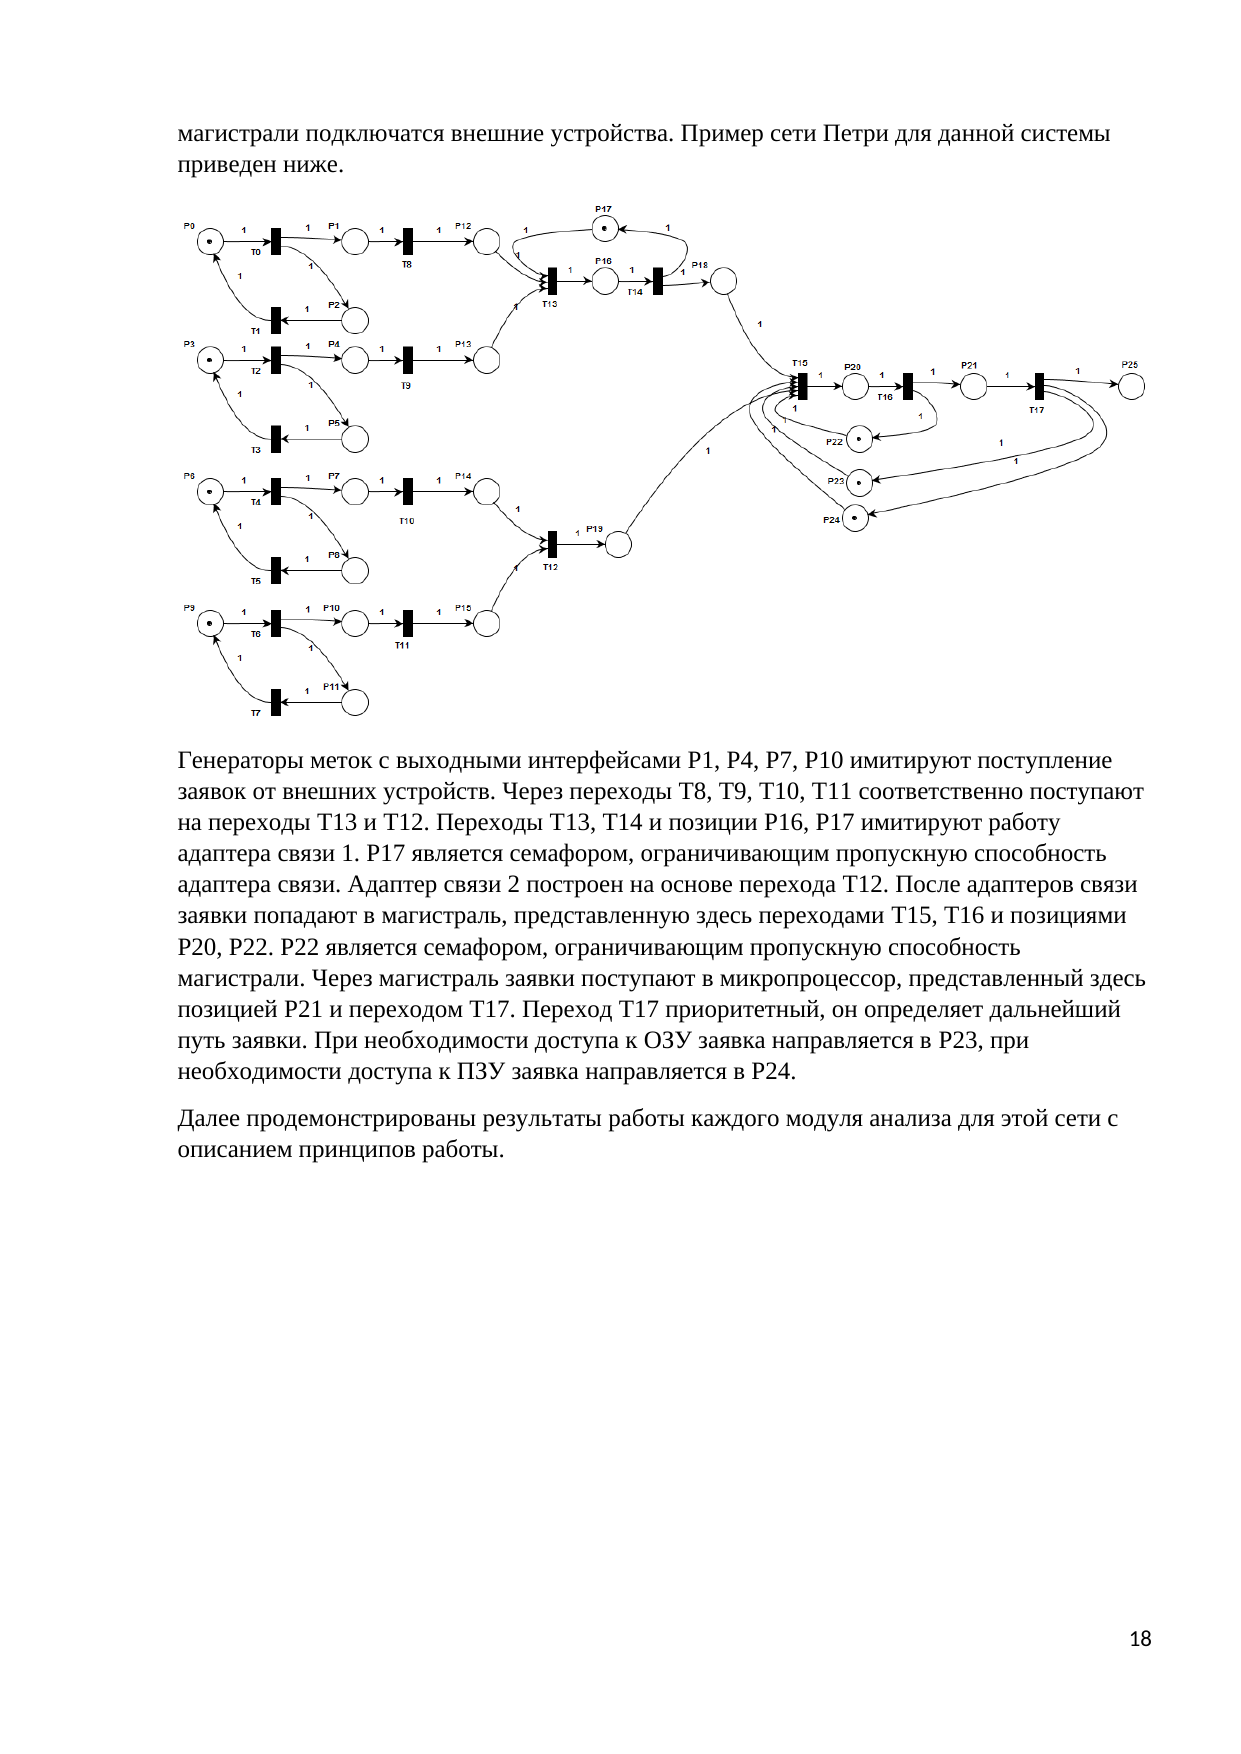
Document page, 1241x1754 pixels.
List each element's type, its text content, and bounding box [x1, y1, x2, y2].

text Далее продемонстрированы результаты работы каждого модуля анализа для этой сети с описанием принципов работы. [177, 1103, 1152, 1163]
text Генераторы меток с выходными интерфейсами P1, P4, P7, P10 имитируют поступление заявок от внешних устройств. Через переходы T8, T9, T10, T11 соответственно поступают на переходы T13 и T12. Переходы T13, T14 и позиции P16, P17 имитируют работу адаптера связи 1. P17 является семафором, ограничивающим пропускную способность адаптера связи. Адаптер связи 2 построен на основе перехода T12. После адаптеров связи заявки попадают в магистраль, представленную здесь переходами T15, T16 и позициями P20, P22. P22 является семафором, ограничивающим пропускную способность магистрали. Через магистраль заявки поступают в микропроцессор, представленный здесь позицией P21 и переходом T17. Переход T17 приоритетный, он определяет дальнейший путь заявки. При необходимости доступа к ОЗУ заявка направляется в P23, при необходимости доступа к ПЗУ заявка направляется в P24. [177, 745, 1152, 1084]
picture [177, 196, 1151, 727]
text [177, 118, 1152, 178]
